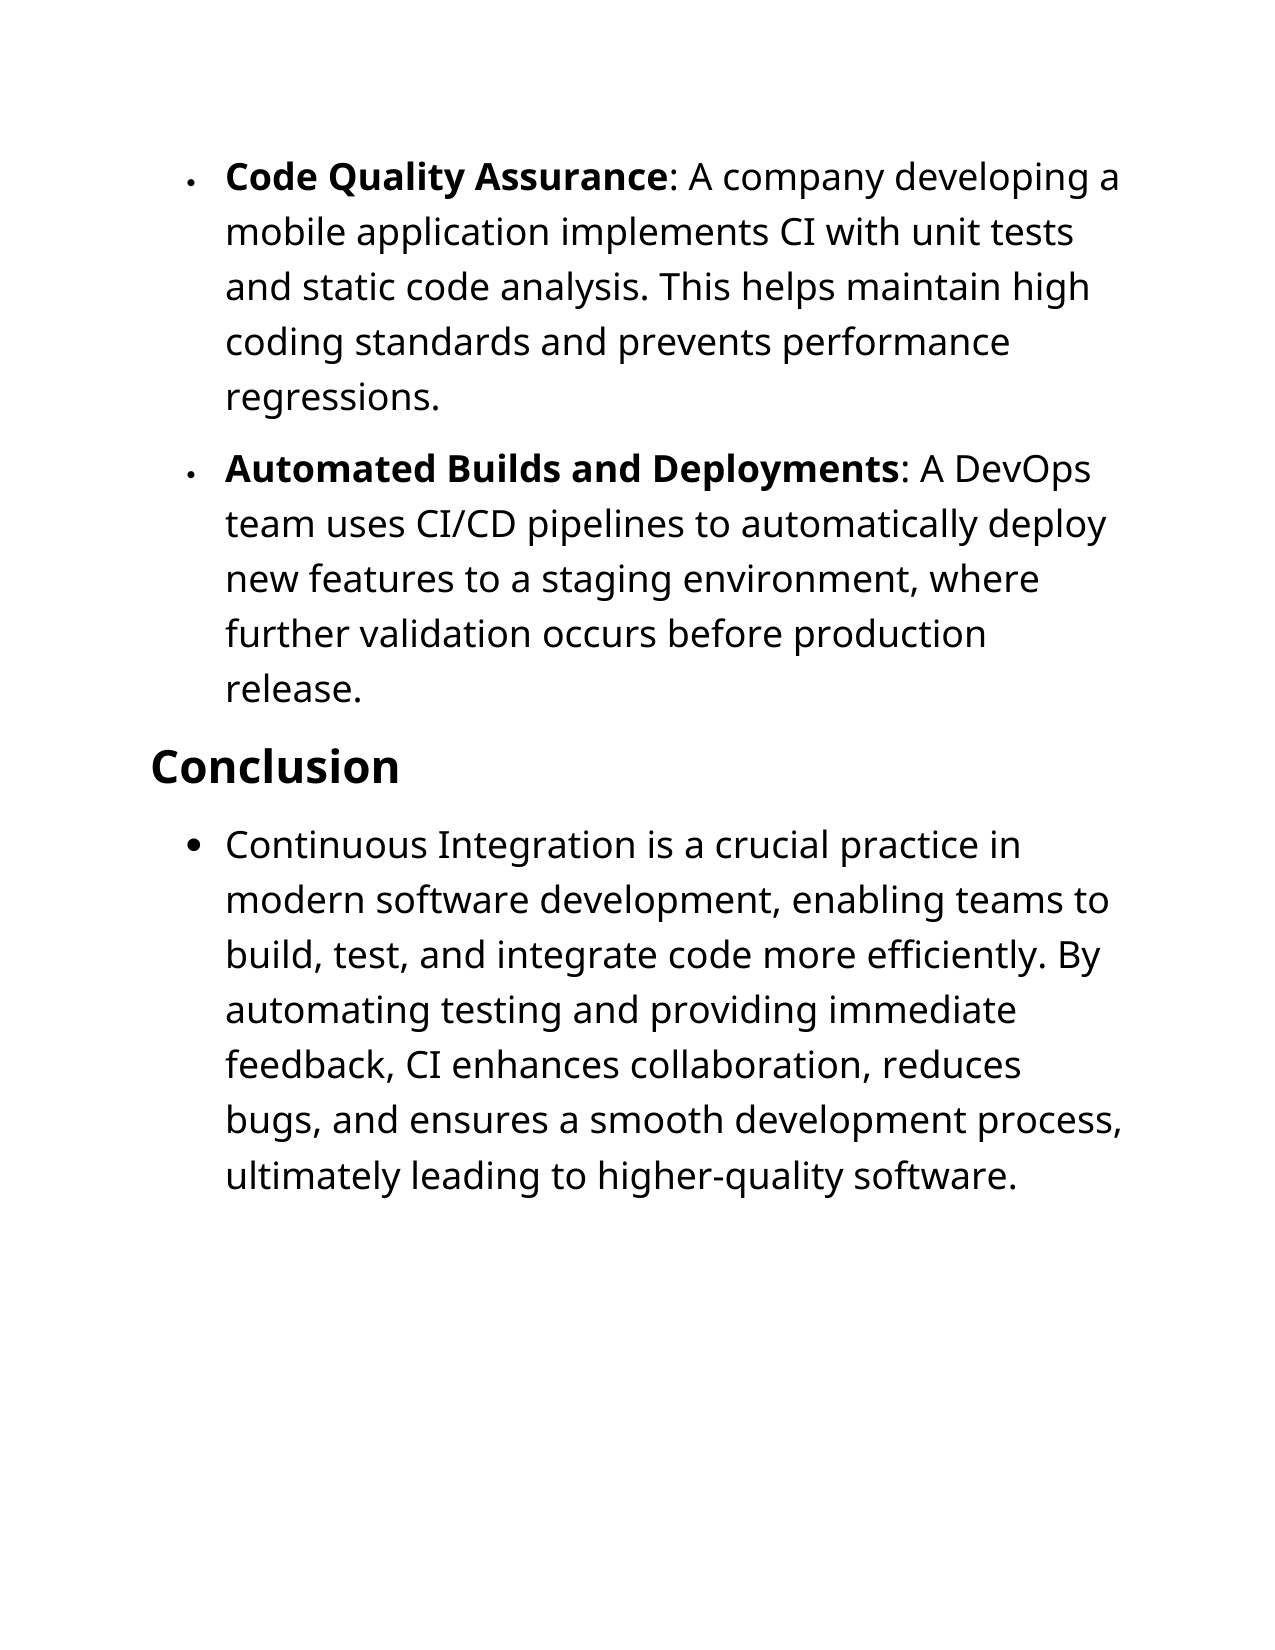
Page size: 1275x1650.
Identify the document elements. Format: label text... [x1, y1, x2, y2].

list Automated Builds and Deployments: A DevOps team uses CI/CD pipelines to automatically deploy new features to a staging environment, where further validation occurs before production release. [187, 442, 1125, 714]
list Code Quality Assurance: A company developing a mobile application implements CI with unit tests and static code analysis. This helps maintain high coding standards and prevents performance regressions. [187, 150, 1125, 421]
text Conclusion [150, 734, 1125, 797]
list Continuous Integration is a crucial practice in modern software development, enabling teams to build, test, and integrate code more efficiently. By automating testing and providing immediate feedback, CI enhances collaboration, reduces bugs, and ensures a smooth development process, ultimately leading to higher-quality software. [187, 818, 1125, 1200]
